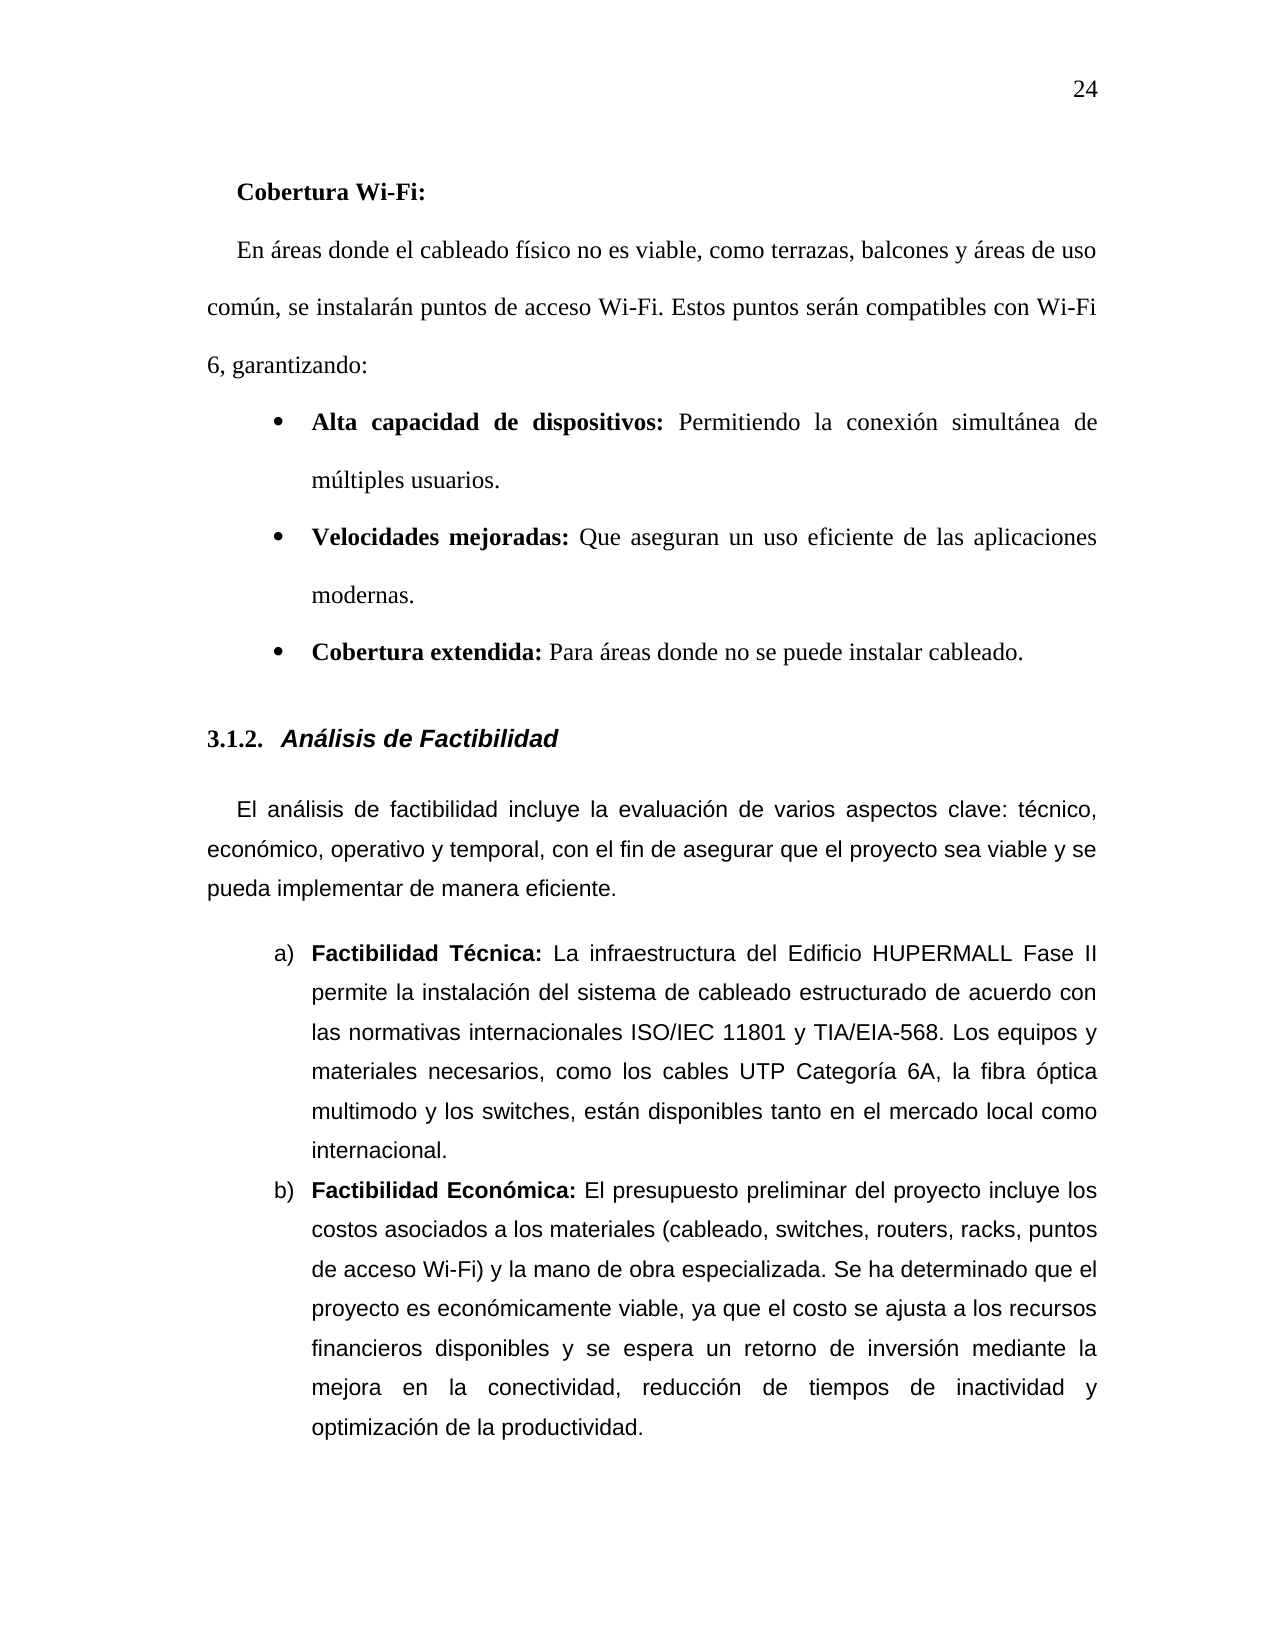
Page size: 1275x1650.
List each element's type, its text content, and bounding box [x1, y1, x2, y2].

list Factibilidad Técnica: La infraestructura del Edificio HUPERMALL Fase II permite la instalación del sistema de cableado estructurado de acuerdo con las normativas internacionales ISO/IEC 11801 y TIA/EIA-568. Los equipos y materiales necesarios, como los cables UTP Categoría 6A, la fibra óptica multimodo y los switches, están disponibles tanto en el mercado local como internacional. [274, 940, 1098, 1163]
text En áreas donde el cableado físico no es viable, como terrazas, balcones y áreas de uso común, se instalarán puntos de acceso Wi-Fi. Estos puntos serán compatibles con Wi-Fi 6, garantizando: [207, 235, 1098, 378]
subtitle Análisis de Factibilidad [207, 724, 1098, 753]
text Cobertura Wi-Fi: [207, 177, 1098, 206]
list Alta capacidad de dispositivos: Permitiendo la conexión simultánea de múltiples usuarios. [274, 407, 1098, 493]
text El análisis de factibilidad incluye la evaluación de varios aspectos clave: técnico, económico, operativo y temporal, con el fin de asegurar que el proyecto sea viable y se pueda implementar de manera eficiente. [207, 796, 1098, 902]
list Factibilidad Económica: El presupuesto preliminar del proyecto incluye los costos asociados a los materiales (cableado, switches, routers, racks, puntos de acceso Wi-Fi) y la mano de obra especializada. Se ha determinado que el proyecto es económicamente viable, ya que el costo se ajusta a los recursos financieros disponibles y se espera un retorno de inversión mediante la mejora en la conectividad, reducción de tiempos de inactividad y optimización de la productividad. [274, 1177, 1098, 1440]
list Velocidades mejoradas: Que aseguran un uso eficiente de las aplicaciones modernas. [274, 522, 1098, 608]
list Cobertura extendida: Para áreas donde no se puede instalar cableado. [274, 637, 1098, 666]
